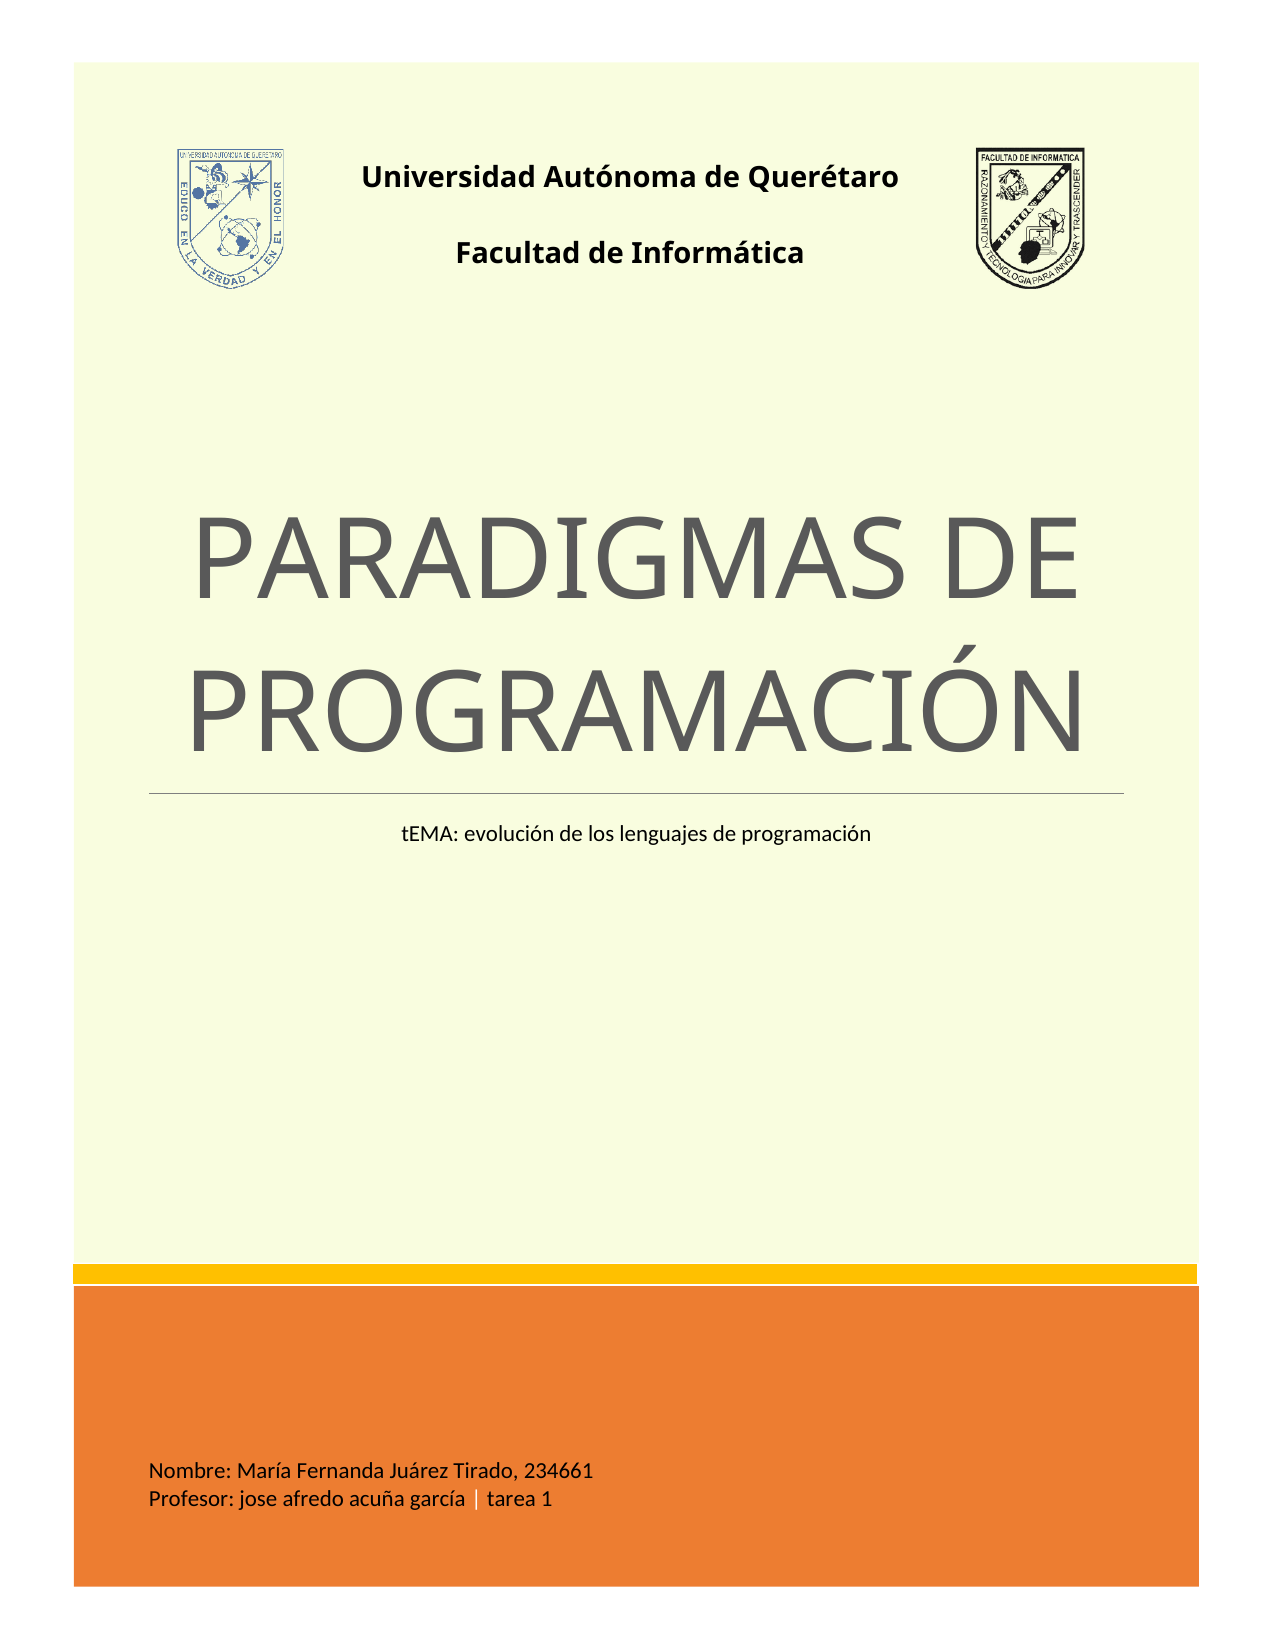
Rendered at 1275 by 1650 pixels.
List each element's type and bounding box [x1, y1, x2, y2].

picture [975, 147, 1085, 289]
picture [177, 149, 284, 289]
